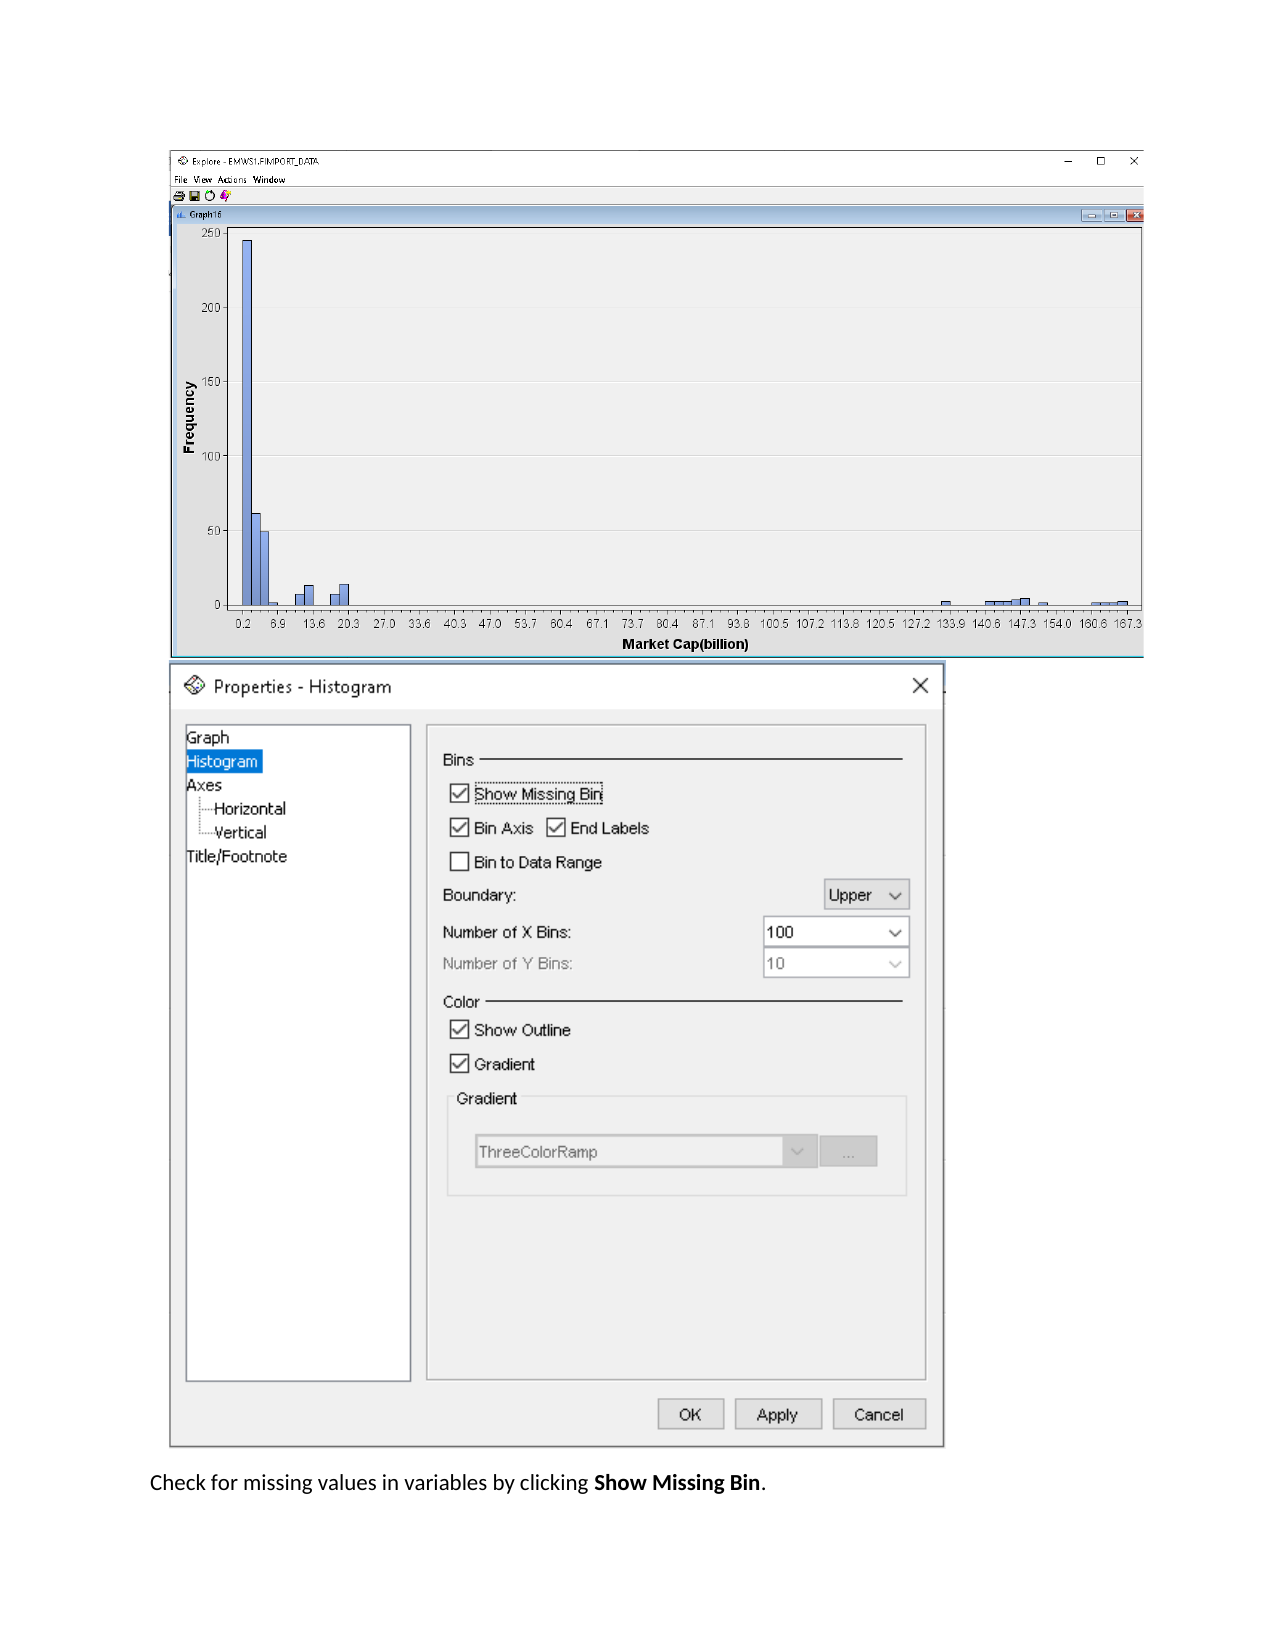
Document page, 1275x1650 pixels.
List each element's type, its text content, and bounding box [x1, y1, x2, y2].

text Check for missing values in variables by clicking Show Missing Bin. [150, 1468, 1125, 1496]
